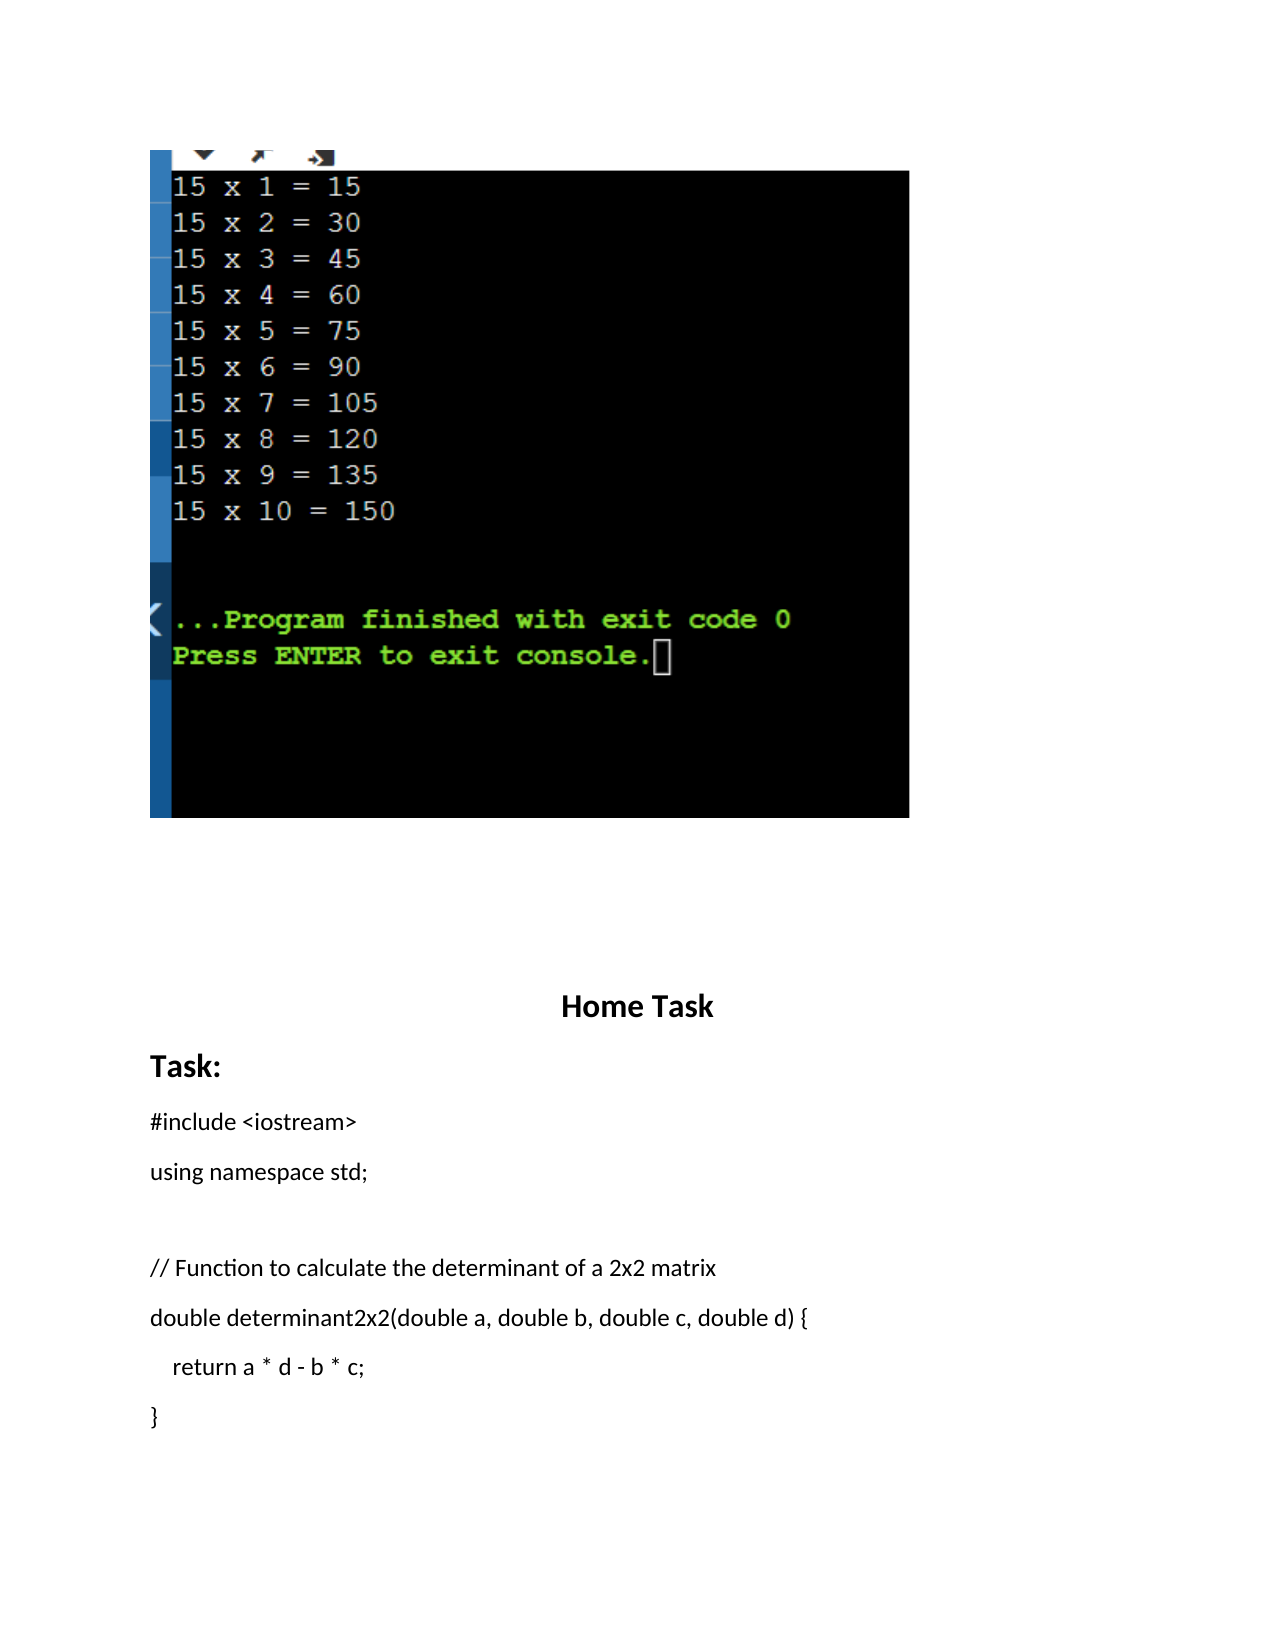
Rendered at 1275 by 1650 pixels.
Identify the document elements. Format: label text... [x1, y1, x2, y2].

text double determinant2x2(double a, double b, double c, double d) { [150, 1302, 1125, 1332]
text using namespace std; [150, 1156, 1125, 1186]
text #include <iostream> [150, 1106, 1125, 1137]
text // Function to calculate the determinant of a 2x2 matrix [150, 1252, 1125, 1283]
text Home Task [150, 985, 1125, 1026]
text } [150, 1401, 1125, 1431]
text Task: [150, 1046, 1125, 1086]
text return a * d - b * c; [150, 1351, 1125, 1382]
picture [150, 150, 910, 818]
